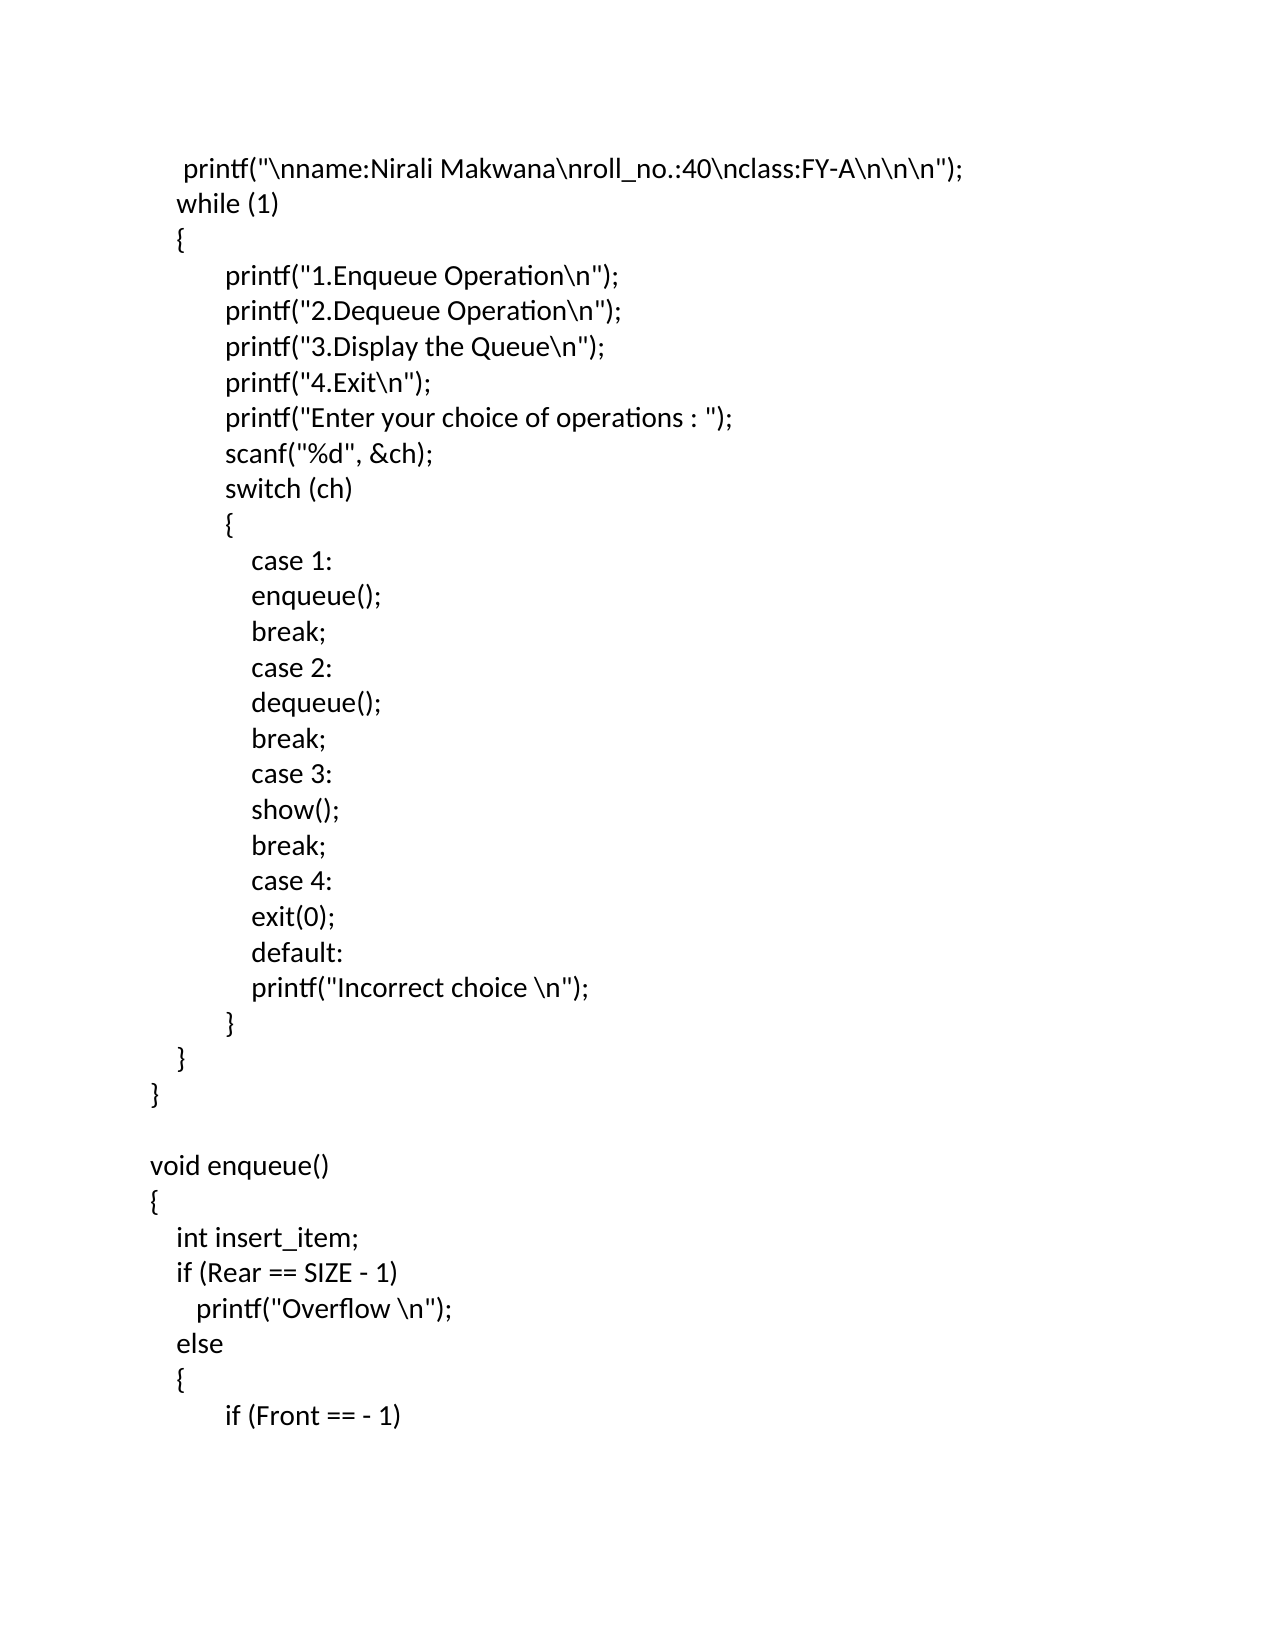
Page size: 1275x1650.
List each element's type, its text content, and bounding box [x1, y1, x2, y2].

text break; [150, 720, 1125, 756]
text else [150, 1326, 1125, 1361]
text printf("Incorrect choice \n"); [150, 969, 1125, 1005]
text dequeue(); [150, 684, 1125, 720]
text if (Rear == SIZE - 1) [150, 1254, 1125, 1290]
text while (1) [150, 186, 1125, 221]
text printf("\nname:Nirali Makwana\nroll_no.:40\nclass:FY-A\n\n\n"); [150, 150, 1125, 186]
text { [150, 1361, 1125, 1397]
text int insert_item; [150, 1219, 1125, 1254]
text printf("4.Exit\n"); [150, 364, 1125, 399]
text printf("Enter your choice of operations : "); [150, 399, 1125, 435]
text case 1: [150, 542, 1125, 577]
text printf("Overflow \n"); [150, 1290, 1125, 1326]
text printf("2.Dequeue Operation\n"); [150, 292, 1125, 328]
text } [150, 1005, 1125, 1041]
text { [150, 221, 1125, 257]
text show(); [150, 791, 1125, 827]
text printf("3.Display the Queue\n"); [150, 328, 1125, 364]
text default: [150, 934, 1125, 969]
text { [150, 506, 1125, 542]
text case 4: [150, 862, 1125, 898]
text } [150, 1041, 1125, 1076]
text exit(0); [150, 898, 1125, 934]
text } [150, 1076, 1125, 1112]
text void enqueue() [150, 1147, 1125, 1183]
text case 3: [150, 756, 1125, 791]
text break; [150, 827, 1125, 862]
text break; [150, 613, 1125, 649]
text enqueue(); [150, 577, 1125, 613]
text scanf("%d", &ch); [150, 435, 1125, 471]
text case 2: [150, 649, 1125, 684]
text { [150, 1183, 1125, 1219]
text printf("1.Enqueue Operation\n"); [150, 257, 1125, 292]
text switch (ch) [150, 471, 1125, 506]
text if (Front == - 1) [150, 1397, 1125, 1432]
